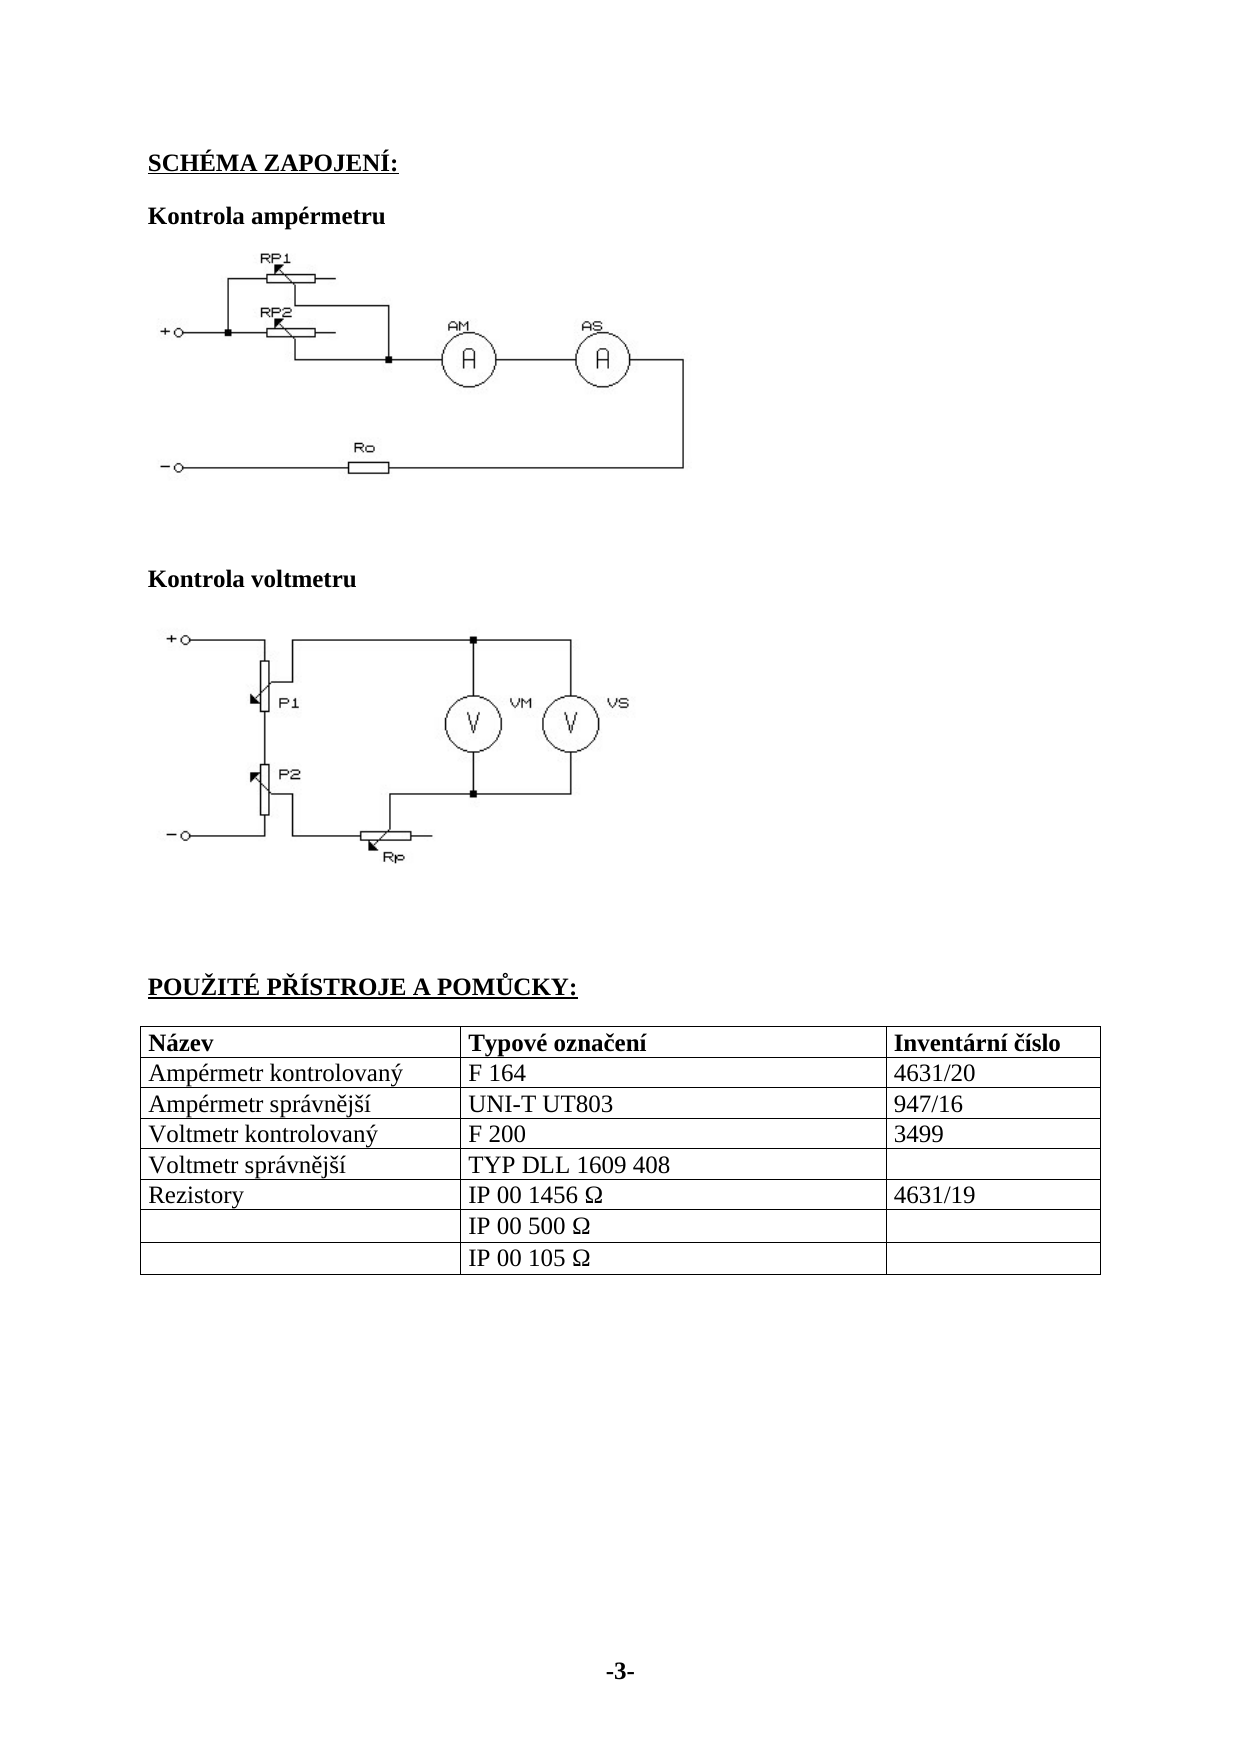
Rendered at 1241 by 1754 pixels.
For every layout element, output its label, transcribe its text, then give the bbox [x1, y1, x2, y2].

subtitle POUŽITÉ PŘÍSTROJE A POMŮCKY: [148, 972, 1093, 1001]
table_cell F 200 [461, 1119, 886, 1148]
table_cell Rezistory [141, 1180, 460, 1209]
table_cell Ampérmetr kontrolovaný [141, 1058, 460, 1087]
table_cell [887, 1149, 1100, 1179]
table_cell IP 00 1456 Ω [461, 1180, 886, 1209]
table_cell 4631/19 [887, 1180, 1100, 1209]
table_cell 4631/20 [887, 1058, 1100, 1087]
subtitle Kontrola ampérmetru [148, 201, 1093, 230]
table_cell Voltmetr správnější [141, 1149, 460, 1179]
subtitle Kontrola voltmetru [148, 564, 1093, 593]
table_cell 3499 [887, 1119, 1100, 1148]
table_cell [887, 1243, 1100, 1274]
table_cell F 164 [461, 1058, 886, 1087]
table_cell Ampérmetr správnější [141, 1088, 460, 1118]
picture [146, 607, 644, 876]
table_header Inventární číslo [887, 1027, 1100, 1057]
table_cell [141, 1210, 460, 1242]
picture [146, 243, 700, 493]
table_cell UNI-T UT803 [461, 1088, 886, 1118]
table_cell [887, 1210, 1100, 1242]
subtitle SCHÉMA ZAPOJENÍ: [148, 148, 1093, 176]
table_header Název [141, 1027, 460, 1057]
table_cell Voltmetr kontrolovaný [141, 1119, 460, 1148]
table_cell TYP DLL 1609 408 [461, 1149, 886, 1179]
table_cell IP 00 500 Ω [461, 1210, 886, 1242]
table_cell [141, 1243, 460, 1274]
table_header Typové označení [461, 1027, 886, 1057]
table_cell IP 00 105 Ω [461, 1243, 886, 1274]
table_cell 947/16 [887, 1088, 1100, 1118]
